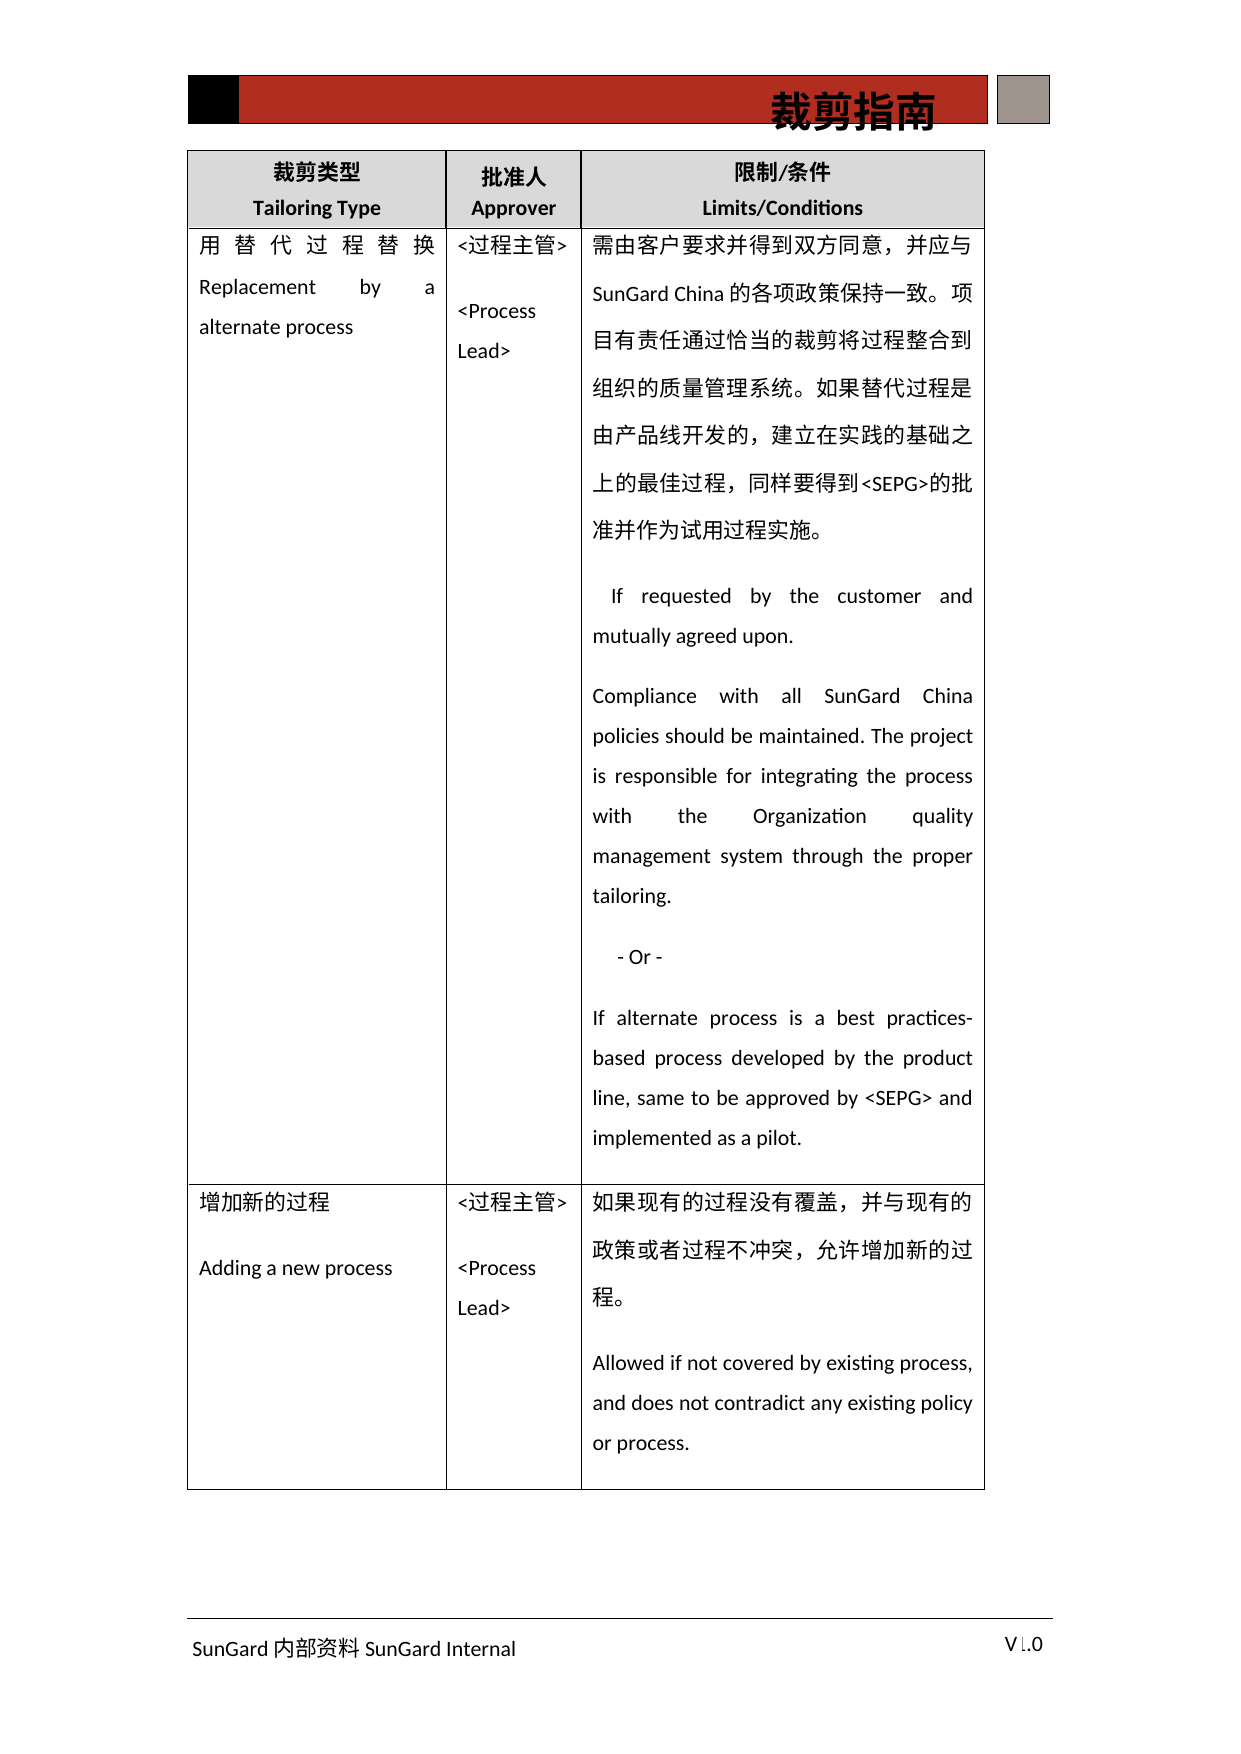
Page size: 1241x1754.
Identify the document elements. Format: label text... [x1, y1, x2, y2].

table_header 裁剪类型 Tailoring Type [188, 151, 445, 227]
table_cell <过程主管> <Process Lead> [447, 229, 581, 1184]
table_header 限制/条件 Limits/Conditions [582, 151, 984, 227]
table_cell 增加新的过程 Adding a new process [188, 1185, 446, 1489]
table_cell 用替代过程替换Replacement by a alternate process [188, 229, 446, 1184]
table_cell <过程主管> <Process Lead> [447, 1185, 581, 1489]
table_header 批准人Approver [447, 151, 580, 227]
table_cell 需由客户要求并得到双方同意，并应与SunGard China的各项政策保持一致。项目有责任通过恰当的裁剪将过程整合到组织的质量管理系统。如果替代过程是由产品线开发的，建立在实践的基础之上的最佳过程，同样要得到<SEPG>的批准并作为试用过程实施。 If requested by the customer and mutually agreed upon. Compliance with all SunGard China policies should be maintained. The project is responsible for integrating the process with the Organization quality management system through the proper tailoring. - Or - If alternate process is a best practices-based process developed by the product line, same to be approved by <SEPG> and implemented as a pilot. [582, 229, 984, 1184]
table_cell 如果现有的过程没有覆盖，并与现有的政策或者过程不冲突，允许增加新的过程。 Allowed if not covered by existing process, and does not contradict any existing policy or process. [582, 1185, 984, 1489]
